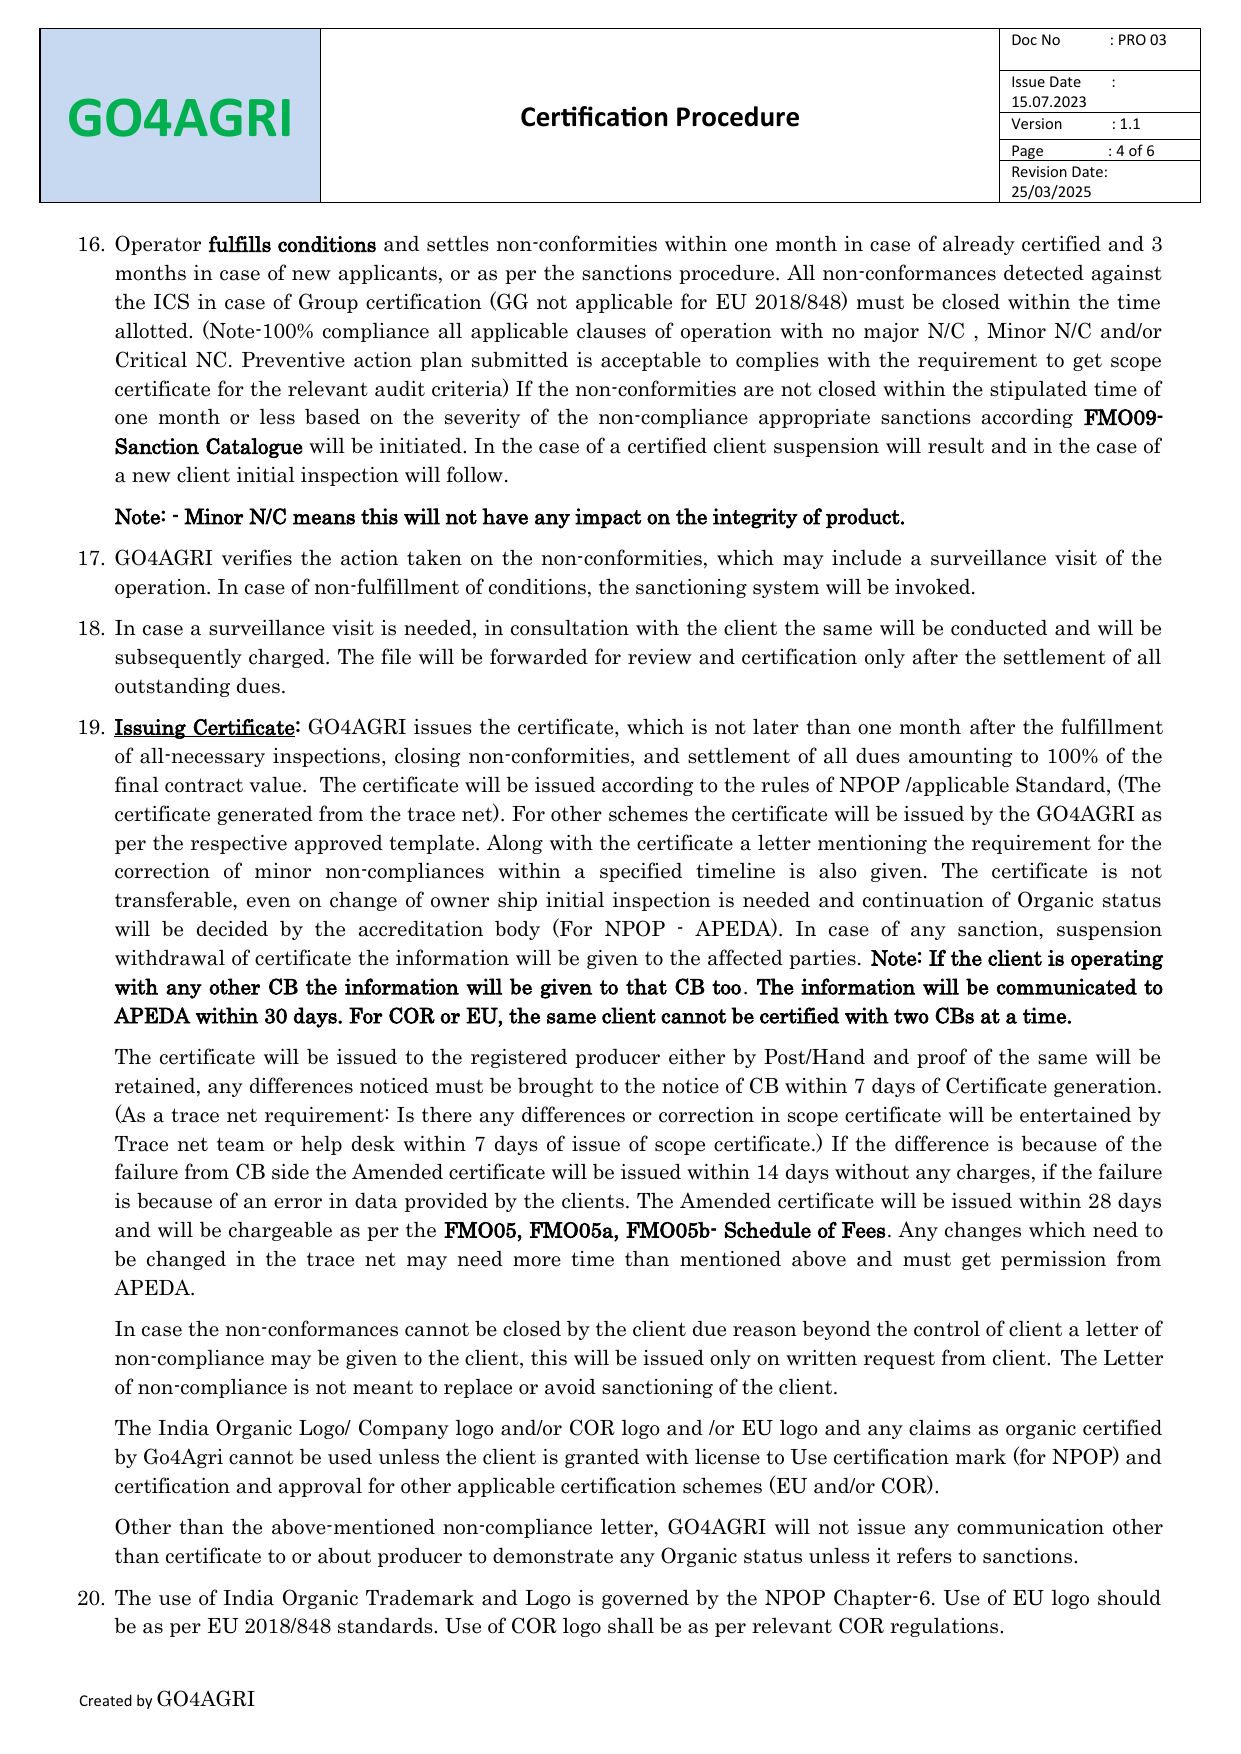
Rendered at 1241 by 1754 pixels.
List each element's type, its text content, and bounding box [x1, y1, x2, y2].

text The certificate will be issued to the registered producer either by Post/Hand and proof of the same will be retained, any differences noticed must be brought to the notice of CB within 7 days of Certificate generation. (As a trace net requirement: Is there any differences or correction in scope certificate will be entertained by Trace net team or help desk within 7 days of issue of scope certificate.) If the difference is because of the failure from CB side the Amended certificate will be issued within 14 days without any charges, if the failure is because of an error in data provided by the clients. The Amended certificate will be issued within 28 days and will be chargeable as per the FMO05, FMO05a, FMO05b- Schedule of Fees. Any changes which need to be changed in the trace net may need more time than mentioned above and must get permission from APEDA. [114, 1044, 1163, 1300]
text Other than the above-mentioned non-compliance letter, GO4AGRI will not issue any communication other than certificate to or about producer to demonstrate any Organic status unless it refers to sanctions. [114, 1514, 1163, 1568]
list Issuing Certificate: GO4AGRI issues the certificate, which is not later than one month after the fulfillment of all-necessary inspections, closing non-conformities, and settlement of all dues amounting to 100% of the final contract value. The certificate will be issued according to the rules of NPOP /applicable Standard, (The certificate generated from the trace net). For other schemes the certificate will be issued by the GO4AGRI as per the respective approved template. Along with the certificate a letter mentioning the requirement for the correction of minor non-compliances within a specified timeline is also given. The certificate is not transferable, even on change of owner ship initial inspection is needed and continuation of Organic status will be decided by the accreditation body (For NPOP - APEDA). In case of any sanction, suspension withdrawal of certificate the information will be given to the affected parties. Note: If the client is operating with any other CB the information will be given to that CB too. The information will be communicated to APEDA within 30 days. For COR or EU, the same client cannot be certified with two CBs at a time. [77, 714, 1163, 1028]
list In case a surveillance visit is needed, in consultation with the client the same will be conducted and will be subsequently charged. The file will be forwarded for review and certification only after the settlement of all outstanding dues. [77, 615, 1163, 698]
text The India Organic Logo/ Company logo and/or COR logo and /or EU logo and any claims as organic certified by Go4Agri cannot be used unless the client is granted with license to Use certification mark (for NPOP) and certification and approval for other applicable certification schemes (EU and/or COR). [114, 1415, 1163, 1498]
list Operator fulfills conditions and settles non-conformities within one month in case of already certified and 3 months in case of new applicants, or as per the sanctions procedure. All non-conformances detected against the ICS in case of Group certification (GG not applicable for EU 2018/848) must be closed within the time allotted. (Note-100% compliance all applicable clauses of operation with no major N/C , Minor N/C and/or Critical NC. Preventive action plan submitted is acceptable to complies with the requirement to get scope certificate for the relevant audit criteria) If the non-conformities are not closed within the stipulated time of one month or less based on the severity of the non-compliance appropriate sanctions according FMO09-Sanction Catalogue will be initiated. In the case of a certified client suspension will result and in the case of a new client initial inspection will follow. [77, 231, 1163, 487]
list The use of India Organic Trademark and Logo is governed by the NPOP Chapter-6. Use of EU logo should be as per EU 2018/848 standards. Use of COR logo shall be as per relevant COR regulations. [77, 1584, 1163, 1638]
list GO4AGRI verifies the action taken on the non-conformities, which may include a surveillance visit of the operation. In case of non-fulfillment of conditions, the sanctioning system will be invoked. [77, 545, 1163, 599]
text In case the non-conformances cannot be closed by the client due reason beyond the control of client a letter of non-compliance may be given to the client, this will be issued only on written request from client. The Letter of non-compliance is not meant to replace or avoid sanctioning of the client. [114, 1316, 1163, 1399]
text Note: - Minor N/C means this will not have any impact on the integrity of product. [114, 503, 1163, 528]
